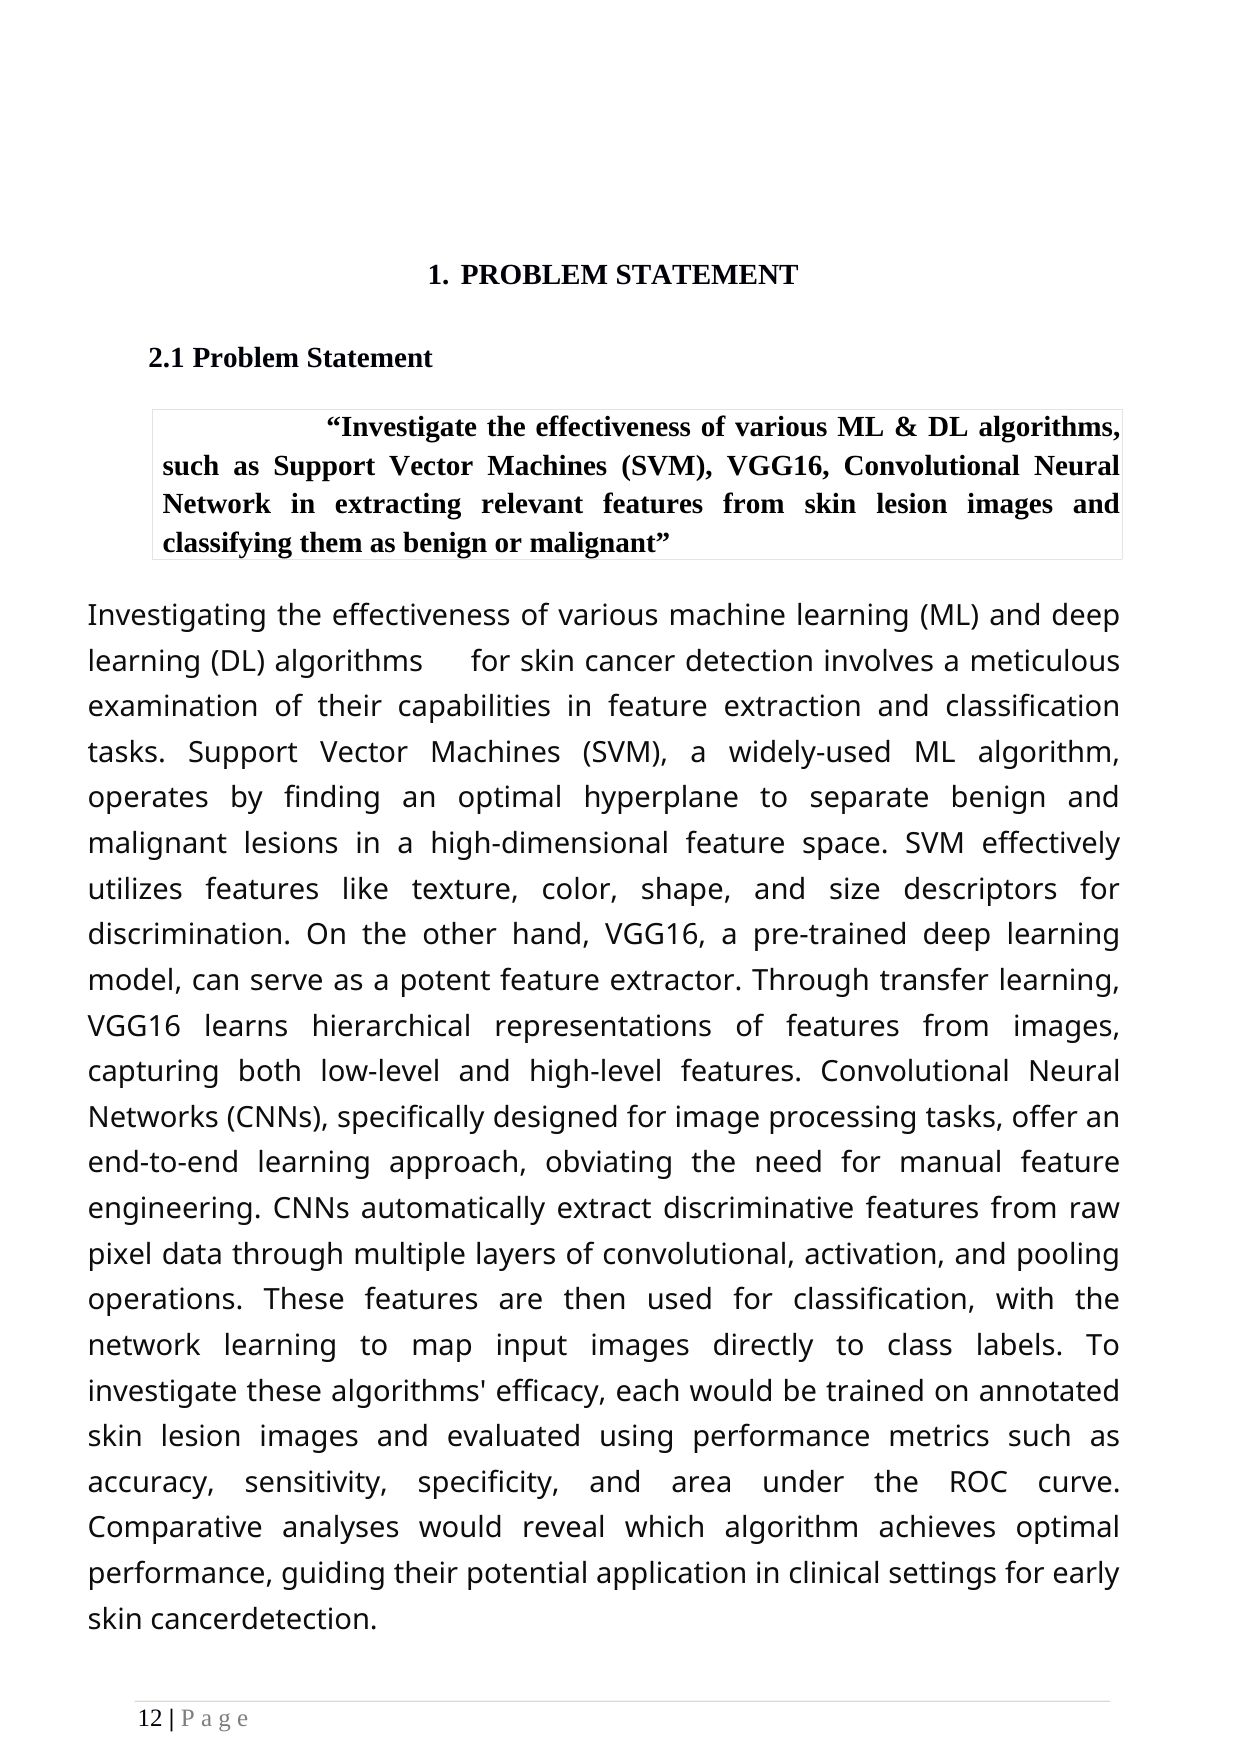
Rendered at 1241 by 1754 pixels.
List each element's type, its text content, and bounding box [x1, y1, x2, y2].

text Investigating the effectiveness of various machine learning (ML) and deep learning (DL) algorithms for skin cancer detection involves a meticulous examination of their capabilities in feature extraction and classification tasks. Support Vector Machines (SVM), a widely-used ML algorithm, operates by finding an optimal hyperplane to separate benign and malignant lesions in a high-dimensional feature space. SVM effectively utilizes features like texture, color, shape, and size descriptors for discrimination. On the other hand, VGG16, a pre-trained deep learning model, can serve as a potent feature extractor. Through transfer learning, VGG16 learns hierarchical representations of features from images, capturing both low-level and high-level features. Convolutional Neural Networks (CNNs), specifically designed for image processing tasks, offer an end-to-end learning approach, obviating the need for manual feature engineering. CNNs automatically extract discriminative features from raw pixel data through multiple layers of convolutional, activation, and pooling operations. These features are then used for classification, with the network learning to map input images directly to class labels. To investigate these algorithms' efficacy, each would be trained on annotated skin lesion images and evaluated using performance metrics such as accuracy, sensitivity, specificity, and area under the ROC curve. Comparative analyses would reveal which algorithm achieves optimal performance, guiding their potential application in clinical settings for early skin cancerdetection. [87, 1017, 1121, 1638]
subtitle PROBLEM STATEMENT [427, 257, 1121, 291]
text Investigating the effectiveness of various machine learning (ML) and deep learning (DL) algorithms for skin cancer detection involves a meticulous examination of their capabilities in feature extraction and classification tasks. Support Vector Machines (SVM), a widely-used ML algorithm, operates by finding an optimal hyperplane to separate benign and malignant lesions in a high-dimensional feature space. SVM effectively utilizes features like texture, color, shape, and size descriptors for discrimination. On the other hand, VGG16, a pre-trained deep learning model, can serve as a potent feature extractor. Through transfer learning, VGG16 learns hierarchical representations of features from images, capturing both low-level and high-level features. Convolutional Neural Networks (CNNs), specifically designed for image processing tasks, offer an end-to-end learning approach, obviating the need for manual feature engineering. CNNs automatically extract discriminative features from raw pixel data through multiple layers of convolutional, activation, and pooling operations. These features are then used for classification, with the network learning to map input images directly to class labels. To investigate these algorithms' efficacy, each would be trained on annotated skin lesion images and evaluated using performance metrics such as accuracy, sensitivity, specificity, and area under the ROC curve. Comparative analyses would reveal which algorithm achieves optimal performance, guiding their potential application in clinical settings for early skin cancerdetection. [87, 594, 1121, 747]
text “Investigate the effectiveness of various ML & DL algorithms, such as Support Vector Machines (SVM), VGG16, Convolutional Neural Network in extracting relevant features from skin lesion images and classifying them as benign or malignant” [153, 410, 1122, 559]
subtitle Problem Statement [148, 340, 1121, 373]
text Investigating the effectiveness of various machine learning (ML) and deep learning (DL) algorithms for skin cancer detection involves a meticulous examination of their capabilities in feature extraction and classification tasks. Support Vector Machines (SVM), a widely-used ML algorithm, operates by finding an optimal hyperplane to separate benign and malignant lesions in a high-dimensional feature space. SVM effectively utilizes features like texture, color, shape, and size descriptors for discrimination. On the other hand, VGG16, a pre-trained deep learning model, can serve as a potent feature extractor. Through transfer learning, VGG16 learns hierarchical representations of features from images, capturing both low-level and high-level features. Convolutional Neural Networks (CNNs), specifically designed for image processing tasks, offer an end-to-end learning approach, obviating the need for manual feature engineering. CNNs automatically extract discriminative features from raw pixel data through multiple layers of convolutional, activation, and pooling operations. These features are then used for classification, with the network learning to map input images directly to class labels. To investigate these algorithms' efficacy, each would be trained on annotated skin lesion images and evaluated using performance metrics such as accuracy, sensitivity, specificity, and area under the ROC curve. Comparative analyses would reveal which algorithm achieves optimal performance, guiding their potential application in clinical settings for early skin cancerdetection. [87, 748, 1121, 1015]
